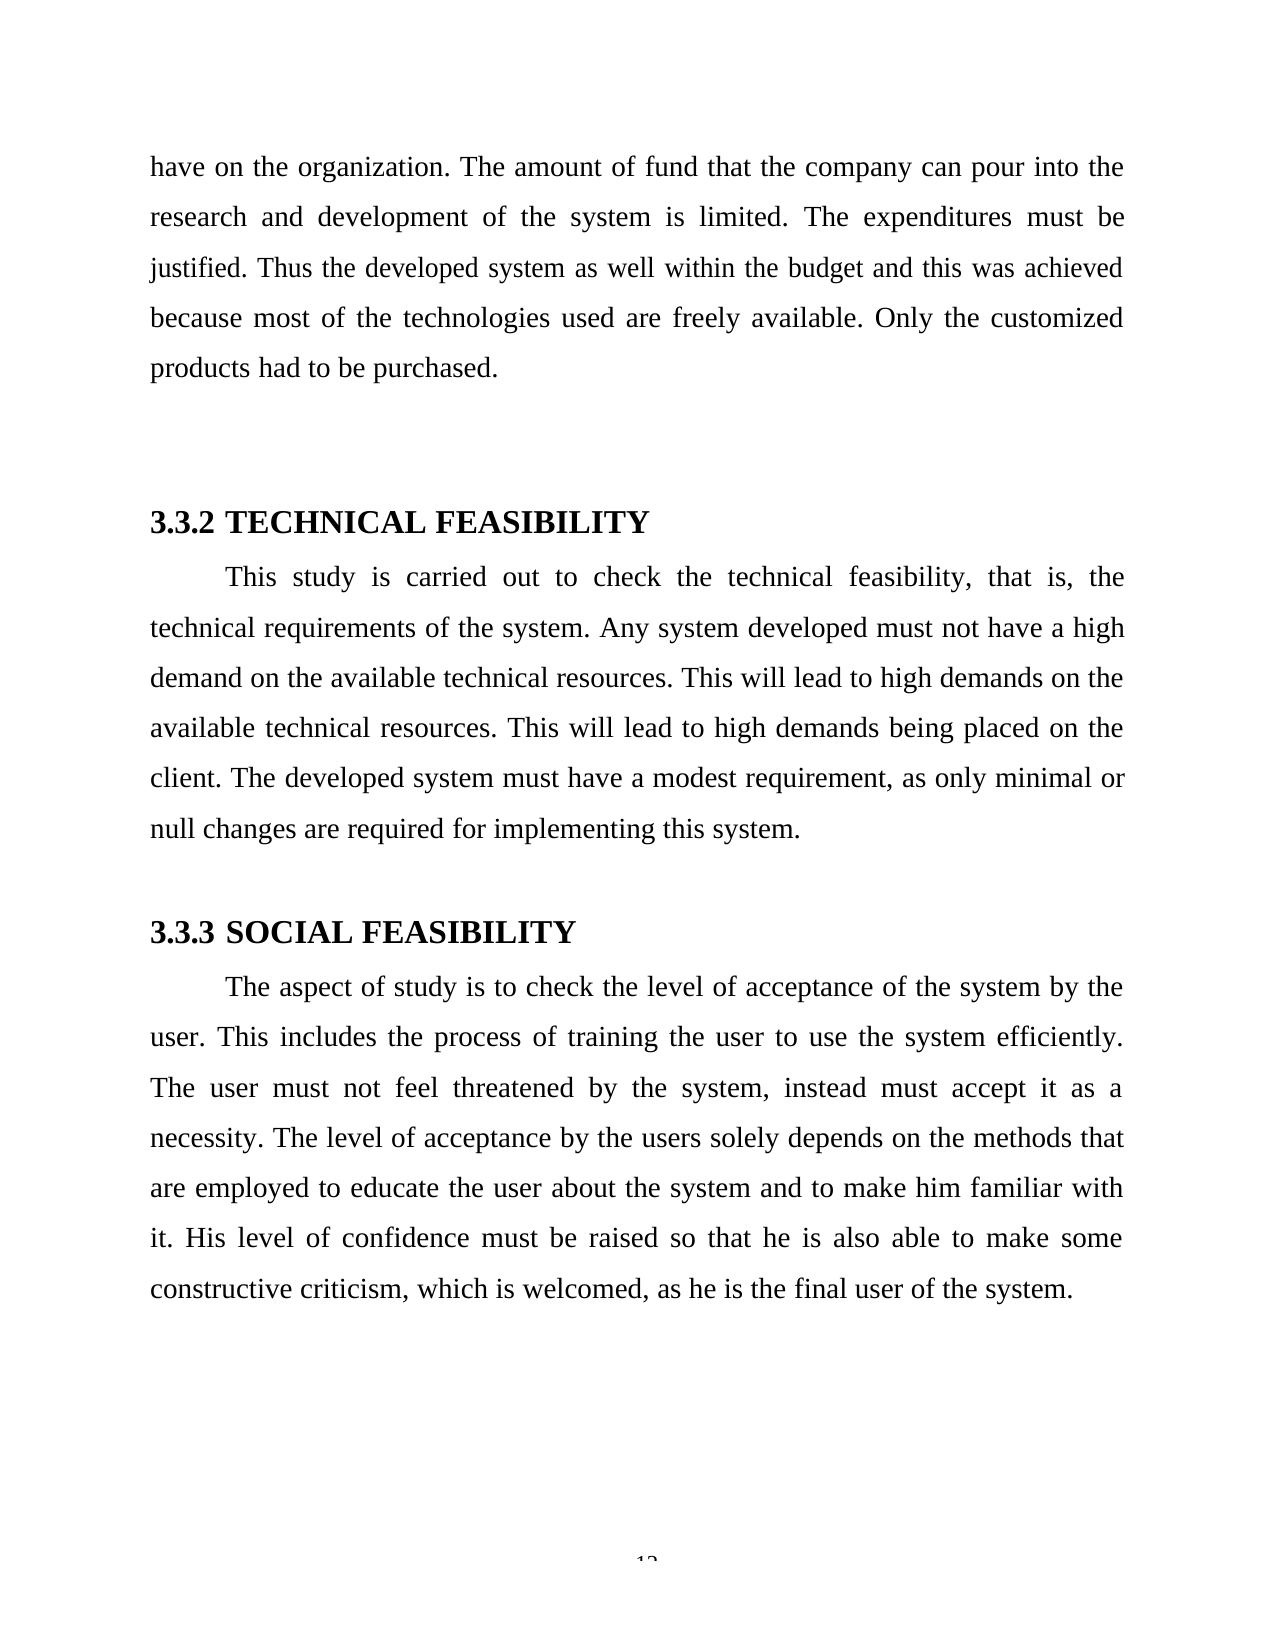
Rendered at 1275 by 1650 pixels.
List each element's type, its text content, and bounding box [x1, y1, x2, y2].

text have on the organization. The amount of fund that the company can pour into the research and development of the system is limited. The expenditures must be justified. Thus the developed system as well within the budget and this was achieved because most of the technologies used are freely available. Only the customized products had to be purchased. [150, 149, 1125, 384]
subtitle SOCIAL FEASIBILITY [150, 912, 1271, 951]
text This study is carried out to check the technical feasibility, that is, the technical requirements of the system. Any system developed must not have a high demand on the available technical resources. This will lead to high demands on the available technical resources. This will lead to high demands being placed on the client. The developed system must have a modest requirement, as only minimal or null changes are required for implementing this system. [150, 559, 1125, 844]
text The aspect of study is to check the level of acceptance of the system by the user. This includes the process of training the user to use the system efficiently. The user must not feel threatened by the system, instead must accept it as a necessity. The level of acceptance by the users solely depends on the methods that are employed to educate the user about the system and to make him familiar with it. His level of confidence must be raised so that he is also able to make some constructive criticism, which is welcomed, as he is the final user of the system. [150, 969, 1124, 1304]
subtitle TECHNICAL FEASIBILITY [150, 502, 1271, 540]
